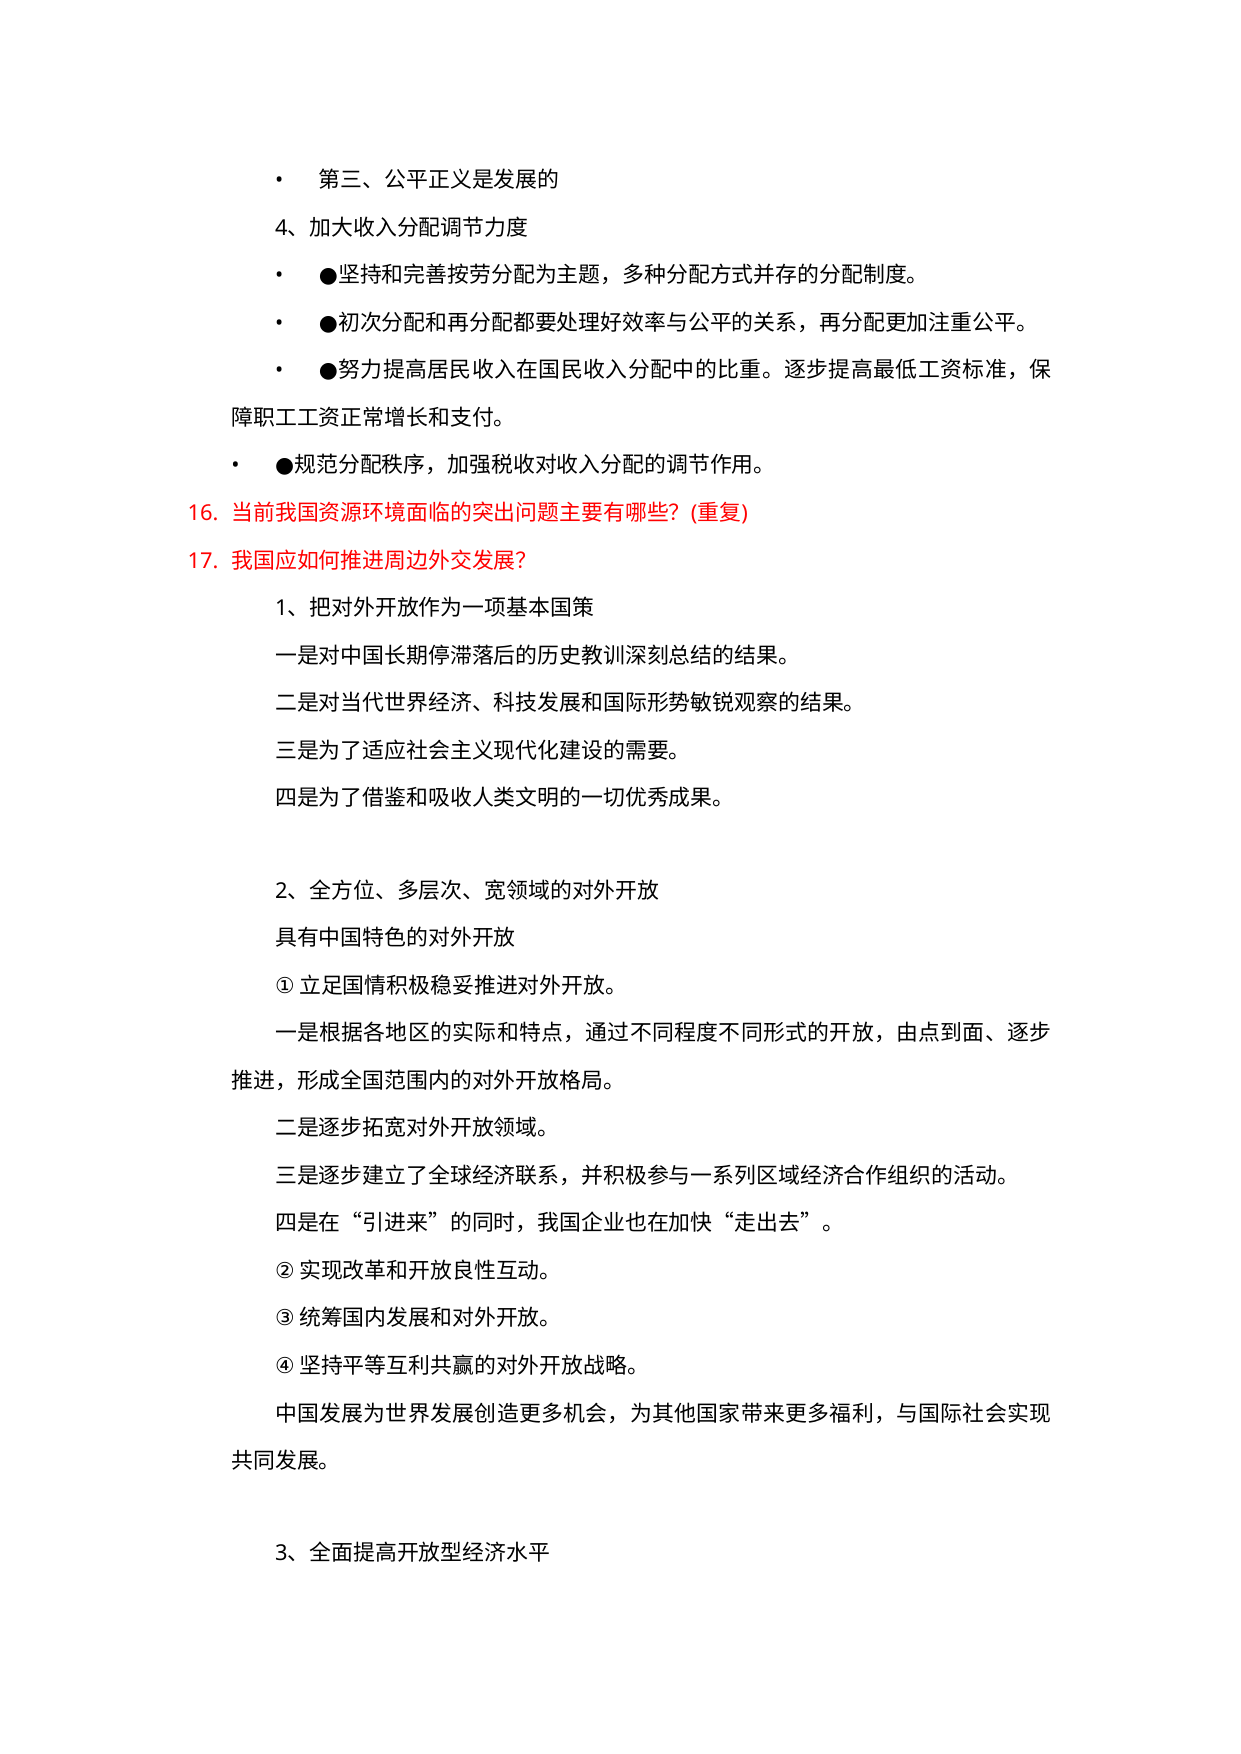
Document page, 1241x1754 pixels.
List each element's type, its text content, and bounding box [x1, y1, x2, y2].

list ①立足国情积极稳妥推进对外开放。 [231, 968, 1053, 999]
list 二是逐步拓宽对外开放领域。 [231, 1110, 1053, 1142]
list 3、全面提高开放型经济水平 [231, 1535, 1053, 1567]
list • ●初次分配和再分配都要处理好效率与公平的关系，再分配更加注重公平。 [231, 305, 1053, 337]
list 具有中国特色的对外开放 [231, 920, 1053, 952]
list 我国应如何推进周边外交发展？ [187, 543, 1053, 574]
list ③统筹国内发展和对外开放。 [231, 1300, 1053, 1332]
list ④坚持平等互利共赢的对外开放战略。 [231, 1348, 1053, 1380]
list • ●规范分配秩序，加强税收对收入分配的调节作用。 [231, 447, 1053, 479]
list 1、把对外开放作为一项基本国策 [231, 590, 1053, 622]
list 四是为了借鉴和吸收人类文明的一切优秀成果。 [231, 780, 1053, 812]
list 一是对中国长期停滞落后的历史教训深刻总结的结果。 [231, 638, 1053, 669]
list • ●坚持和完善按劳分配为主题，多种分配方式并存的分配制度。 [231, 257, 1053, 289]
list 一是根据各地区的实际和特点，通过不同程度不同形式的开放，由点到面、逐步推进，形成全国范围内的对外开放格局。 [231, 1015, 1053, 1094]
list • ●努力提高居民收入在国民收入分配中的比重。逐步提高最低工资标准，保障职工工资正常增长和支付。 [231, 352, 1053, 432]
list ②实现改革和开放良性互动。 [231, 1253, 1053, 1284]
list 二是对当代世界经济、科技发展和国际形势敏锐观察的结果。 [231, 685, 1053, 717]
list 四是在“引进来”的同时，我国企业也在加快“走出去”。 [231, 1205, 1053, 1237]
list 三是逐步建立了全球经济联系，并积极参与一系列区域经济合作组织的活动。 [231, 1158, 1053, 1189]
list 4、加大收入分配调节力度 [231, 209, 1053, 241]
list 三是为了适应社会主义现代化建设的需要。 [231, 733, 1053, 764]
list 中国发展为世界发展创造更多机会，为其他国家带来更多福利，与国际社会实现共同发展。 [231, 1396, 1053, 1475]
list • 第三、公平正义是发展的 [231, 162, 1053, 194]
list 2、全方位、多层次、宽领域的对外开放 [231, 873, 1053, 904]
list 当前我国资源环境面临的突出问题主要有哪些？(重复) [187, 495, 1053, 527]
